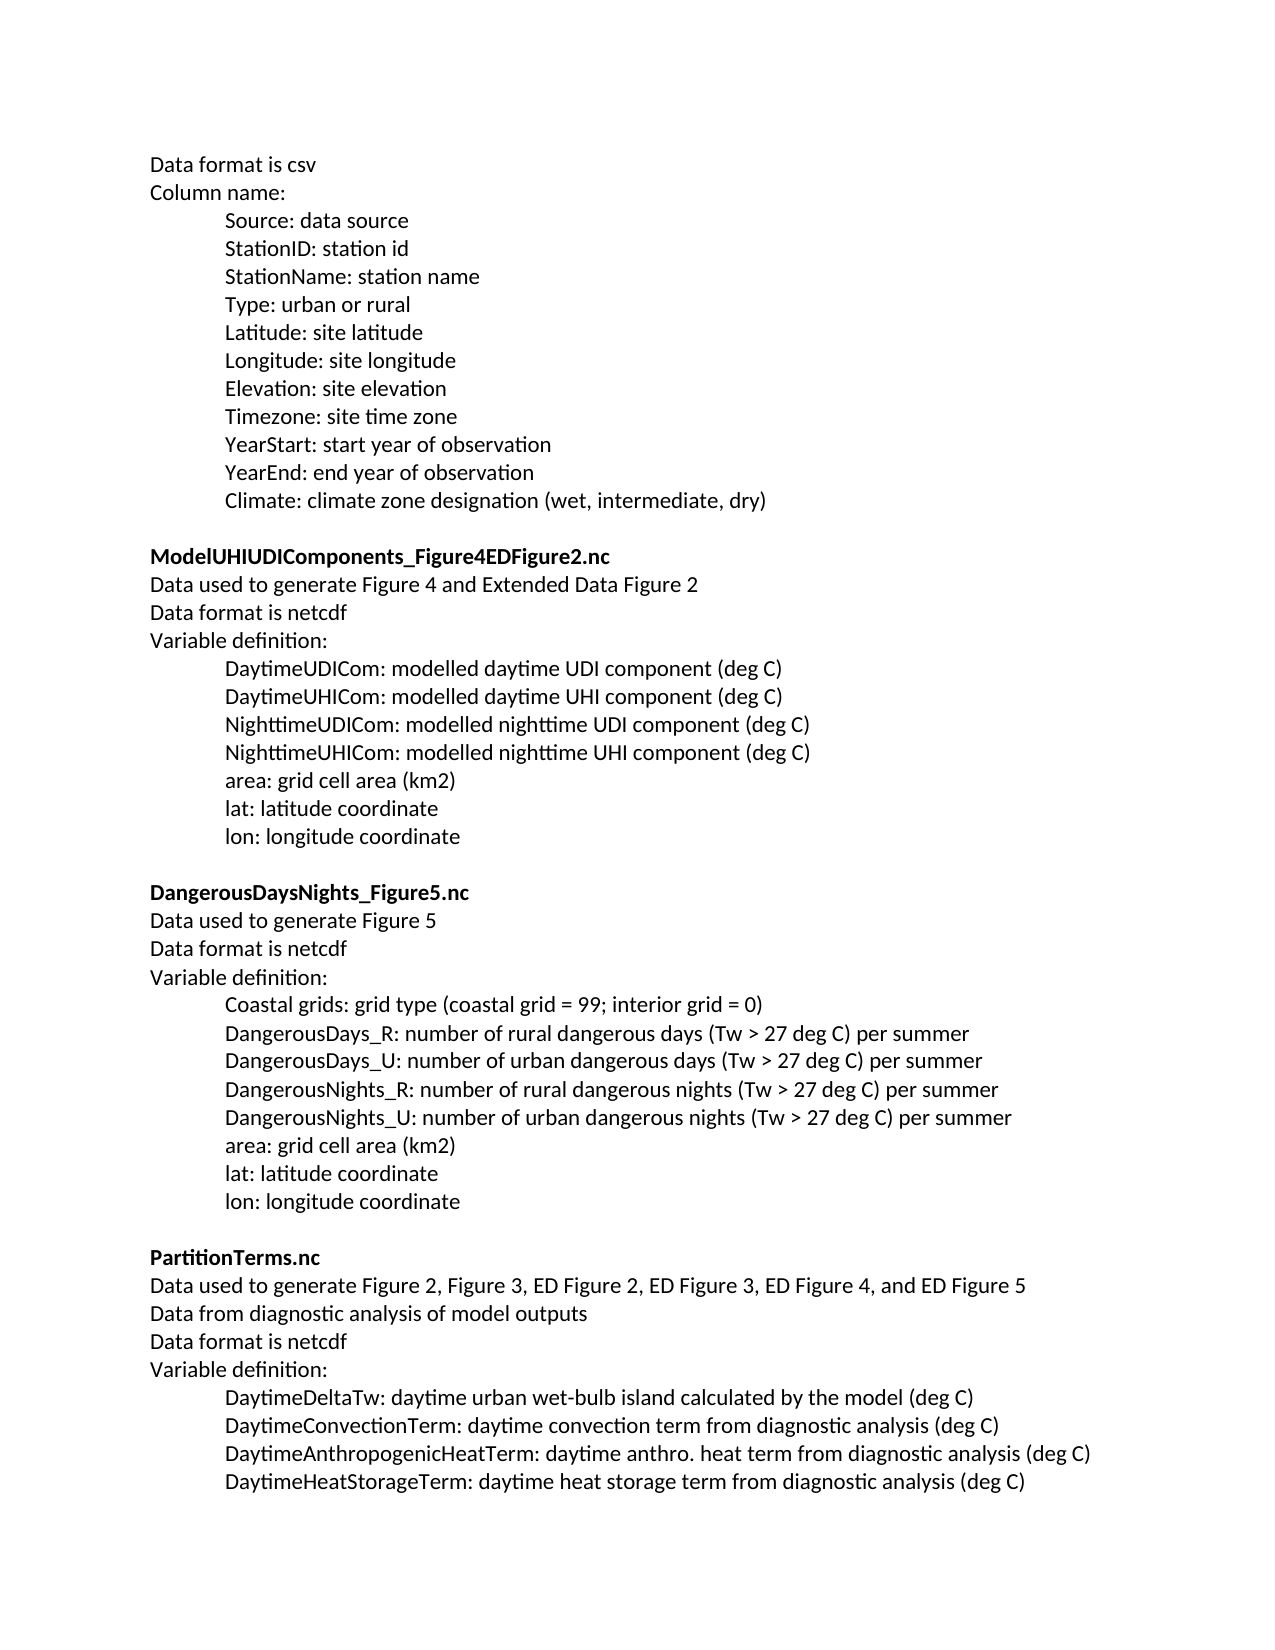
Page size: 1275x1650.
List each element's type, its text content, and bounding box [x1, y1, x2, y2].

text DaytimeHeatStorageTerm: daytime heat storage term from diagnostic analysis (deg C) [150, 1467, 1125, 1495]
text lat: latitude coordinate [150, 1159, 1125, 1187]
text DangerousDays_R: number of rural dangerous days (Tw > 27 deg C) per summer [150, 1019, 1125, 1047]
text StationName: station name [150, 262, 1125, 290]
text Data format is netcdf [150, 598, 1125, 626]
text YearEnd: end year of observation [150, 458, 1125, 486]
text Column name: [150, 178, 1125, 206]
text DaytimeUHICom: modelled daytime UHI component (deg C) [150, 682, 1125, 710]
text Data format is netcdf [150, 934, 1125, 963]
text Latitude: site latitude [150, 318, 1125, 346]
text DangerousNights_R: number of rural dangerous nights (Tw > 27 deg C) per summer [150, 1075, 1125, 1103]
text NighttimeUDICom: modelled nighttime UDI component (deg C) [150, 710, 1125, 738]
text Coastal grids: grid type (coastal grid = 99; interior grid = 0) [150, 991, 1125, 1019]
text PartitionTerms.nc [150, 1243, 1125, 1271]
text DaytimeDeltaTw: daytime urban wet-bulb island calculated by the model (deg C) [150, 1383, 1125, 1411]
text Data format is netcdf [150, 1327, 1125, 1355]
text Data format is csv [150, 150, 1125, 178]
text area: grid cell area (km2) [150, 1131, 1125, 1159]
text Variable definition: [150, 1355, 1125, 1383]
text NighttimeUHICom: modelled nighttime UHI component (deg C) [150, 738, 1125, 766]
text Data used to generate Figure 4 and Extended Data Figure 2 [150, 570, 1125, 598]
text Variable definition: [150, 626, 1125, 654]
text lon: longitude coordinate [150, 1187, 1125, 1215]
text Longitude: site longitude [150, 346, 1125, 374]
text Data used to generate Figure 5 [150, 907, 1125, 934]
text DaytimeUDICom: modelled daytime UDI component (deg C) [150, 654, 1125, 682]
text DangerousDays_U: number of urban dangerous days (Tw > 27 deg C) per summer [150, 1047, 1125, 1075]
text DaytimeConvectionTerm: daytime convection term from diagnostic analysis (deg C) [150, 1411, 1125, 1439]
text Variable definition: [150, 963, 1125, 991]
text DangerousDaysNights_Figure5.nc [150, 878, 1125, 907]
text ModelUHIUDIComponents_Figure4EDFigure2.nc [150, 542, 1125, 570]
text lat: latitude coordinate [150, 794, 1125, 822]
text Timezone: site time zone [150, 402, 1125, 430]
text DaytimeAnthropogenicHeatTerm: daytime anthro. heat term from diagnostic analysis (deg C) [150, 1439, 1125, 1467]
text area: grid cell area (km2) [150, 766, 1125, 794]
text Climate: climate zone designation (wet, intermediate, dry) [150, 486, 1125, 514]
text StationID: station id [150, 234, 1125, 262]
text lon: longitude coordinate [150, 822, 1125, 851]
text Source: data source [150, 206, 1125, 234]
text Elevation: site elevation [150, 374, 1125, 402]
text Data from diagnostic analysis of model outputs [150, 1299, 1125, 1327]
text YearStart: start year of observation [150, 430, 1125, 458]
text DangerousNights_U: number of urban dangerous nights (Tw > 27 deg C) per summer [150, 1103, 1125, 1131]
text Data used to generate Figure 2, Figure 3, ED Figure 2, ED Figure 3, ED Figure 4, and ED Figure 5 [150, 1271, 1125, 1299]
text Type: urban or rural [150, 290, 1125, 318]
